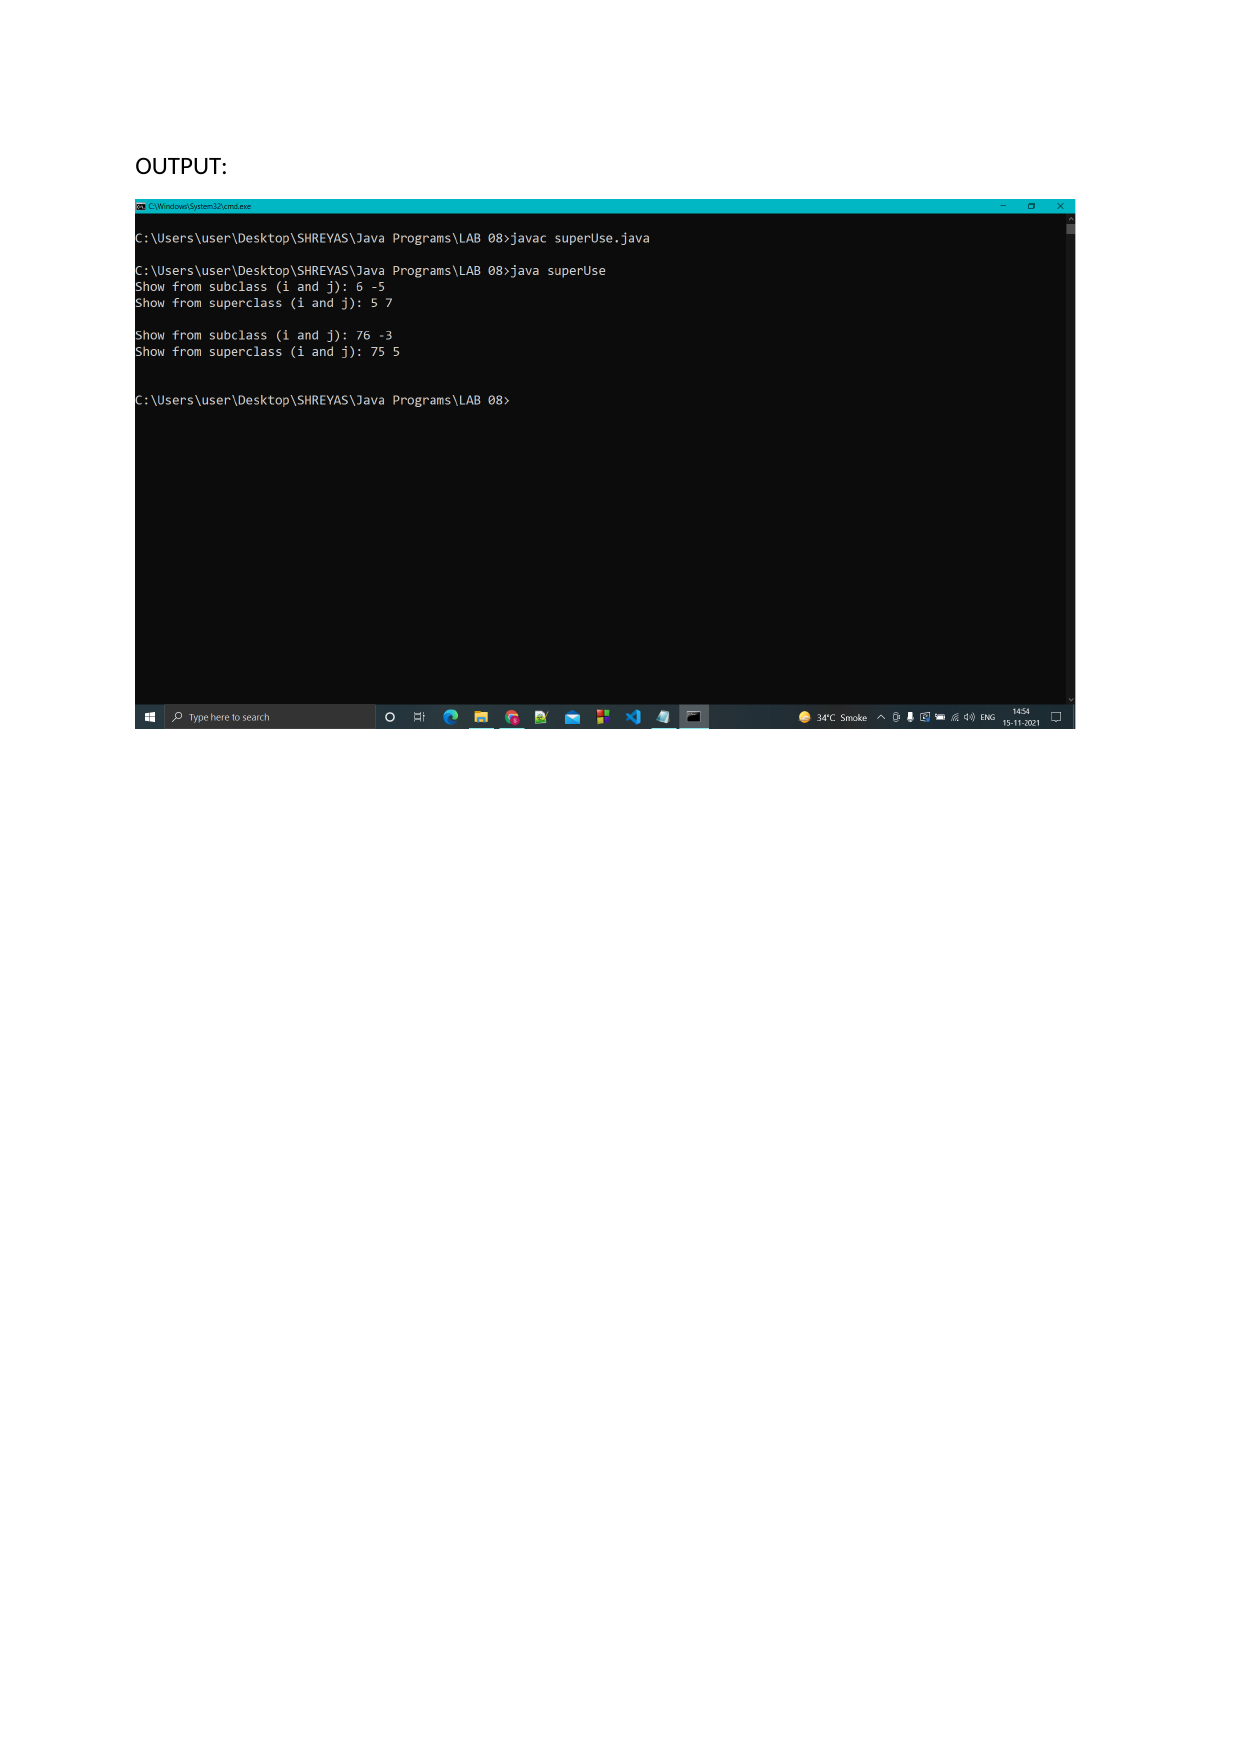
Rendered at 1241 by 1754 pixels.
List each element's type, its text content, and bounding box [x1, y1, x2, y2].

text OUTPUT: [135, 150, 1090, 181]
picture [135, 199, 1076, 729]
